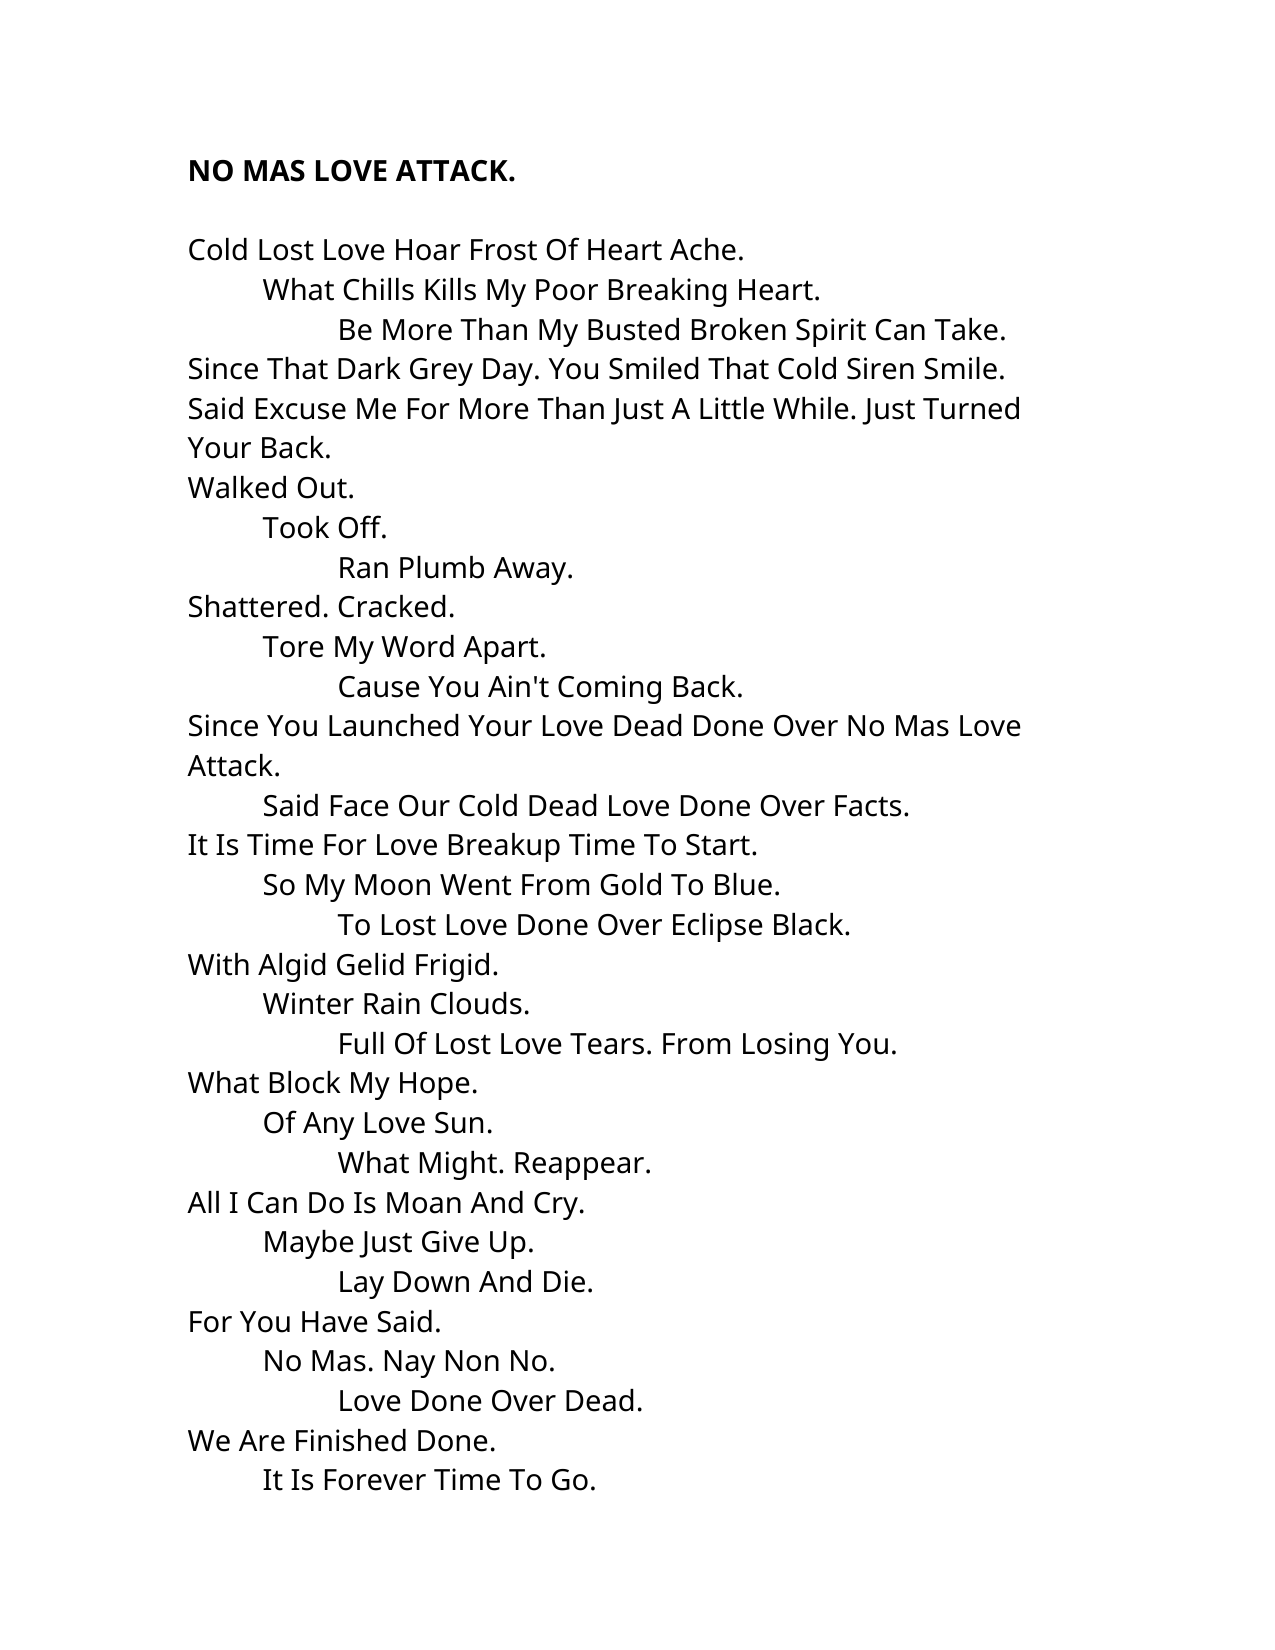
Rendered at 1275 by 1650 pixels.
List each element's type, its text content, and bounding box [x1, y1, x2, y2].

text What Chills Kills My Poor Breaking Heart. [187, 269, 1087, 309]
text Shattered. Cracked. [187, 587, 1087, 626]
text Love Done Over Dead. [262, 1380, 1087, 1420]
text It Is Forever Time To Go. [187, 1460, 1087, 1499]
text For You Have Said. [187, 1301, 1087, 1341]
text With Algid Gelid Frigid. [187, 944, 1087, 983]
text Of Any Love Sun. [187, 1102, 1087, 1142]
text Maybe Just Give Up. [187, 1222, 1087, 1261]
text Tore My Word Apart. [187, 626, 1087, 666]
text So My Moon Went From Gold To Blue. [187, 864, 1087, 904]
text Took Off. [187, 507, 1087, 547]
text Winter Rain Clouds. [187, 983, 1087, 1023]
text We Are Finished Done. [187, 1420, 1087, 1460]
text What Might. Reappear. [262, 1142, 1087, 1182]
text Said Excuse Me For More Than Just A Little While. Just Turned Your Back. [187, 388, 1087, 467]
text Since You Launched Your Love Dead Done Over No Mas Love Attack. [187, 706, 1087, 785]
text Walked Out. [187, 467, 1087, 507]
text NO MAS LOVE ATTACK. [187, 150, 1087, 190]
text Ran Plumb Away. [262, 547, 1087, 587]
text No Mas. Nay Non No. [187, 1341, 1087, 1380]
text Since That Dark Grey Day. You Smiled That Cold Siren Smile. [187, 348, 1087, 388]
text All I Can Do Is Moan And Cry. [187, 1182, 1087, 1222]
text Cause You Ain't Coming Back. [262, 666, 1087, 706]
text Lay Down And Die. [262, 1261, 1087, 1301]
text It Is Time For Love Breakup Time To Start. [187, 825, 1087, 864]
text What Block My Hope. [187, 1063, 1087, 1102]
text Said Face Our Cold Dead Love Done Over Facts. [187, 785, 1087, 825]
text Be More Than My Busted Broken Spirit Can Take. [262, 309, 1087, 348]
text To Lost Love Done Over Eclipse Black. [262, 904, 1087, 944]
text Full Of Lost Love Tears. From Losing You. [262, 1023, 1087, 1063]
text Cold Lost Love Hoar Frost Of Heart Ache. [187, 229, 1087, 269]
